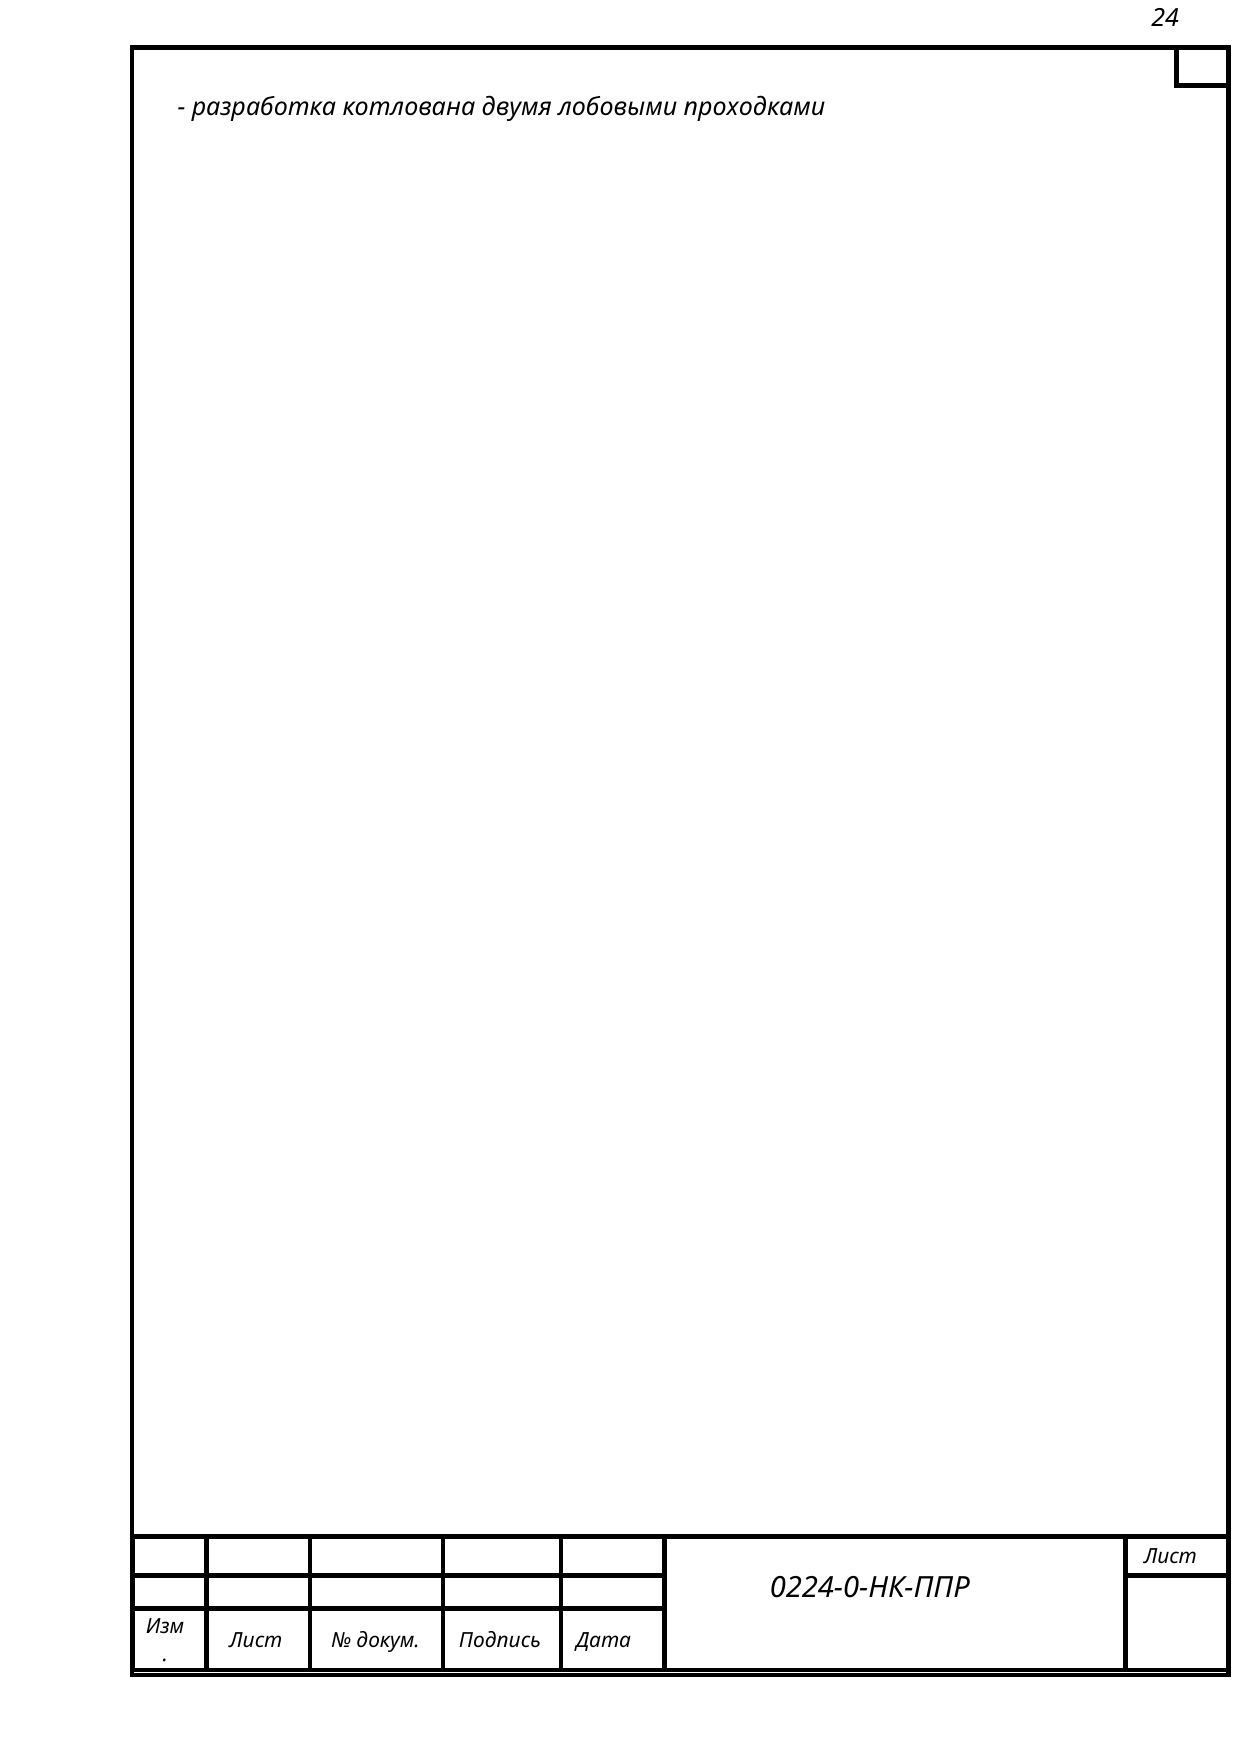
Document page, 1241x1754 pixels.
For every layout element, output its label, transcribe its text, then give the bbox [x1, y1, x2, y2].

text - разработка котлована двумя лобовыми проходками [148, 89, 1181, 123]
